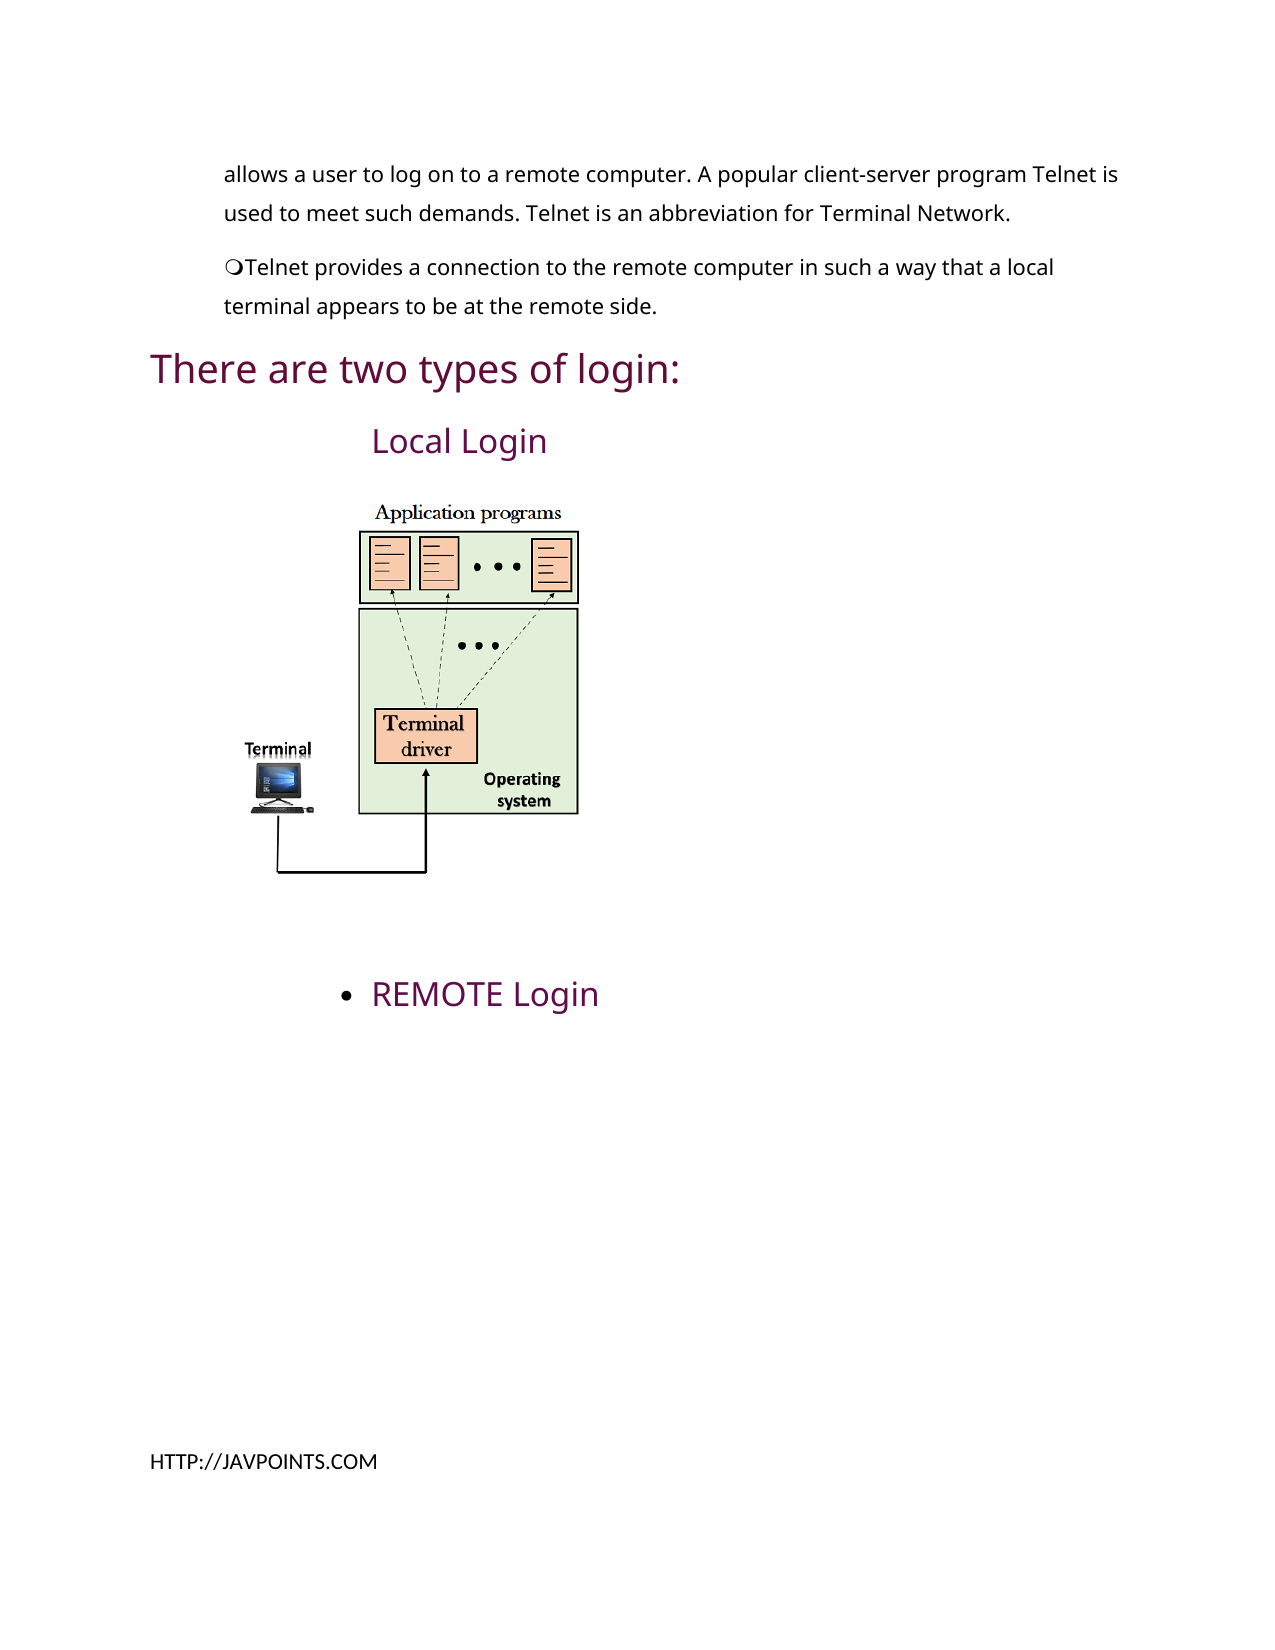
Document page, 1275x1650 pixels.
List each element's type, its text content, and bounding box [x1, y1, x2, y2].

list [224, 150, 1125, 228]
picture [242, 482, 602, 884]
subtitle REMOTE Login [341, 971, 1125, 1016]
subtitle Local Login [371, 418, 1125, 464]
list Telnet provides a connection to the remote computer in such a way that a local terminal appears to be at the remote side. [224, 243, 1125, 321]
subtitle There are two types of login: [150, 342, 1125, 396]
